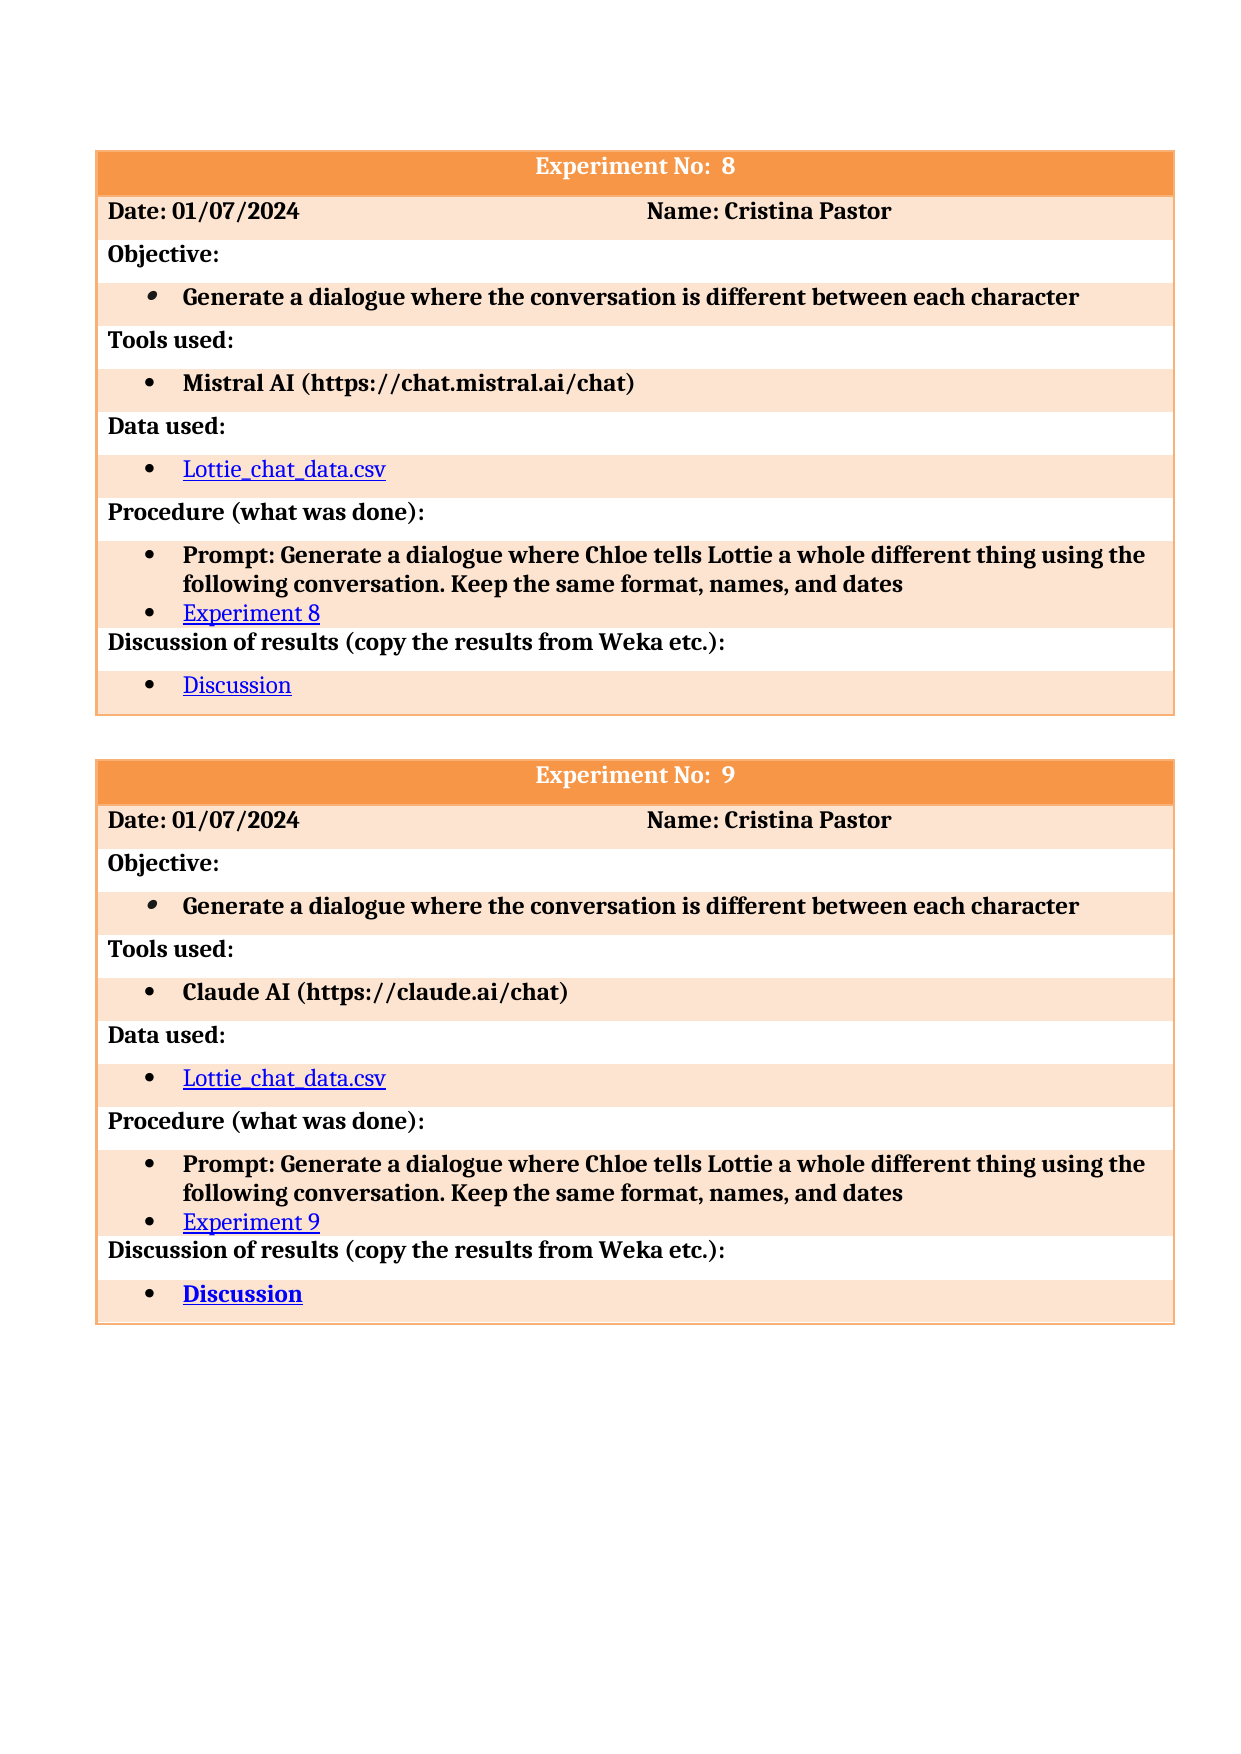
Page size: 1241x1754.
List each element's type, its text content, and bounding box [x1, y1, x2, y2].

table_cell Discussion [98, 1280, 1173, 1322]
table_cell Generate a dialogue where the conversation is different between each character [98, 283, 1173, 326]
table_cell Discussion of results (copy the results from Weka etc.): [98, 1236, 1173, 1279]
table_cell Discussion of results (copy the results from Weka etc.): [98, 628, 1173, 671]
table_cell Discussion [98, 671, 1173, 714]
table_cell Procedure (what was done): [98, 1107, 1173, 1150]
table_header Experiment No: 9 [98, 761, 1173, 804]
table_cell Date: 01/07/2024 [98, 197, 635, 240]
table_cell Prompt: Generate a dialogue where Chloe tells Lottie a whole different thing using the following conversation. Keep the same format, names, and dates Experiment 8 [98, 541, 1173, 628]
table_cell Lottie_chat_data.csv [98, 1064, 1173, 1107]
table_cell Claude AI (https://claude.ai/chat) [98, 978, 1173, 1021]
table_cell Name: Cristina Pastor [635, 806, 1173, 849]
table_cell Tools used: [98, 326, 1173, 369]
table_cell Procedure (what was done): [98, 498, 1173, 541]
table_cell Name: Cristina Pastor [635, 197, 1173, 240]
table_cell Data used: [98, 412, 1173, 455]
table_cell Prompt: Generate a dialogue where Chloe tells Lottie a whole different thing using the following conversation. Keep the same format, names, and dates Experiment 9 [98, 1150, 1173, 1236]
table_cell Generate a dialogue where the conversation is different between each character [98, 892, 1173, 935]
table_cell Data used: [98, 1021, 1173, 1064]
table_cell Tools used: [98, 935, 1173, 978]
table_header Experiment No: 8 [98, 152, 1173, 195]
table_cell Date: 01/07/2024 [98, 806, 635, 849]
table_cell Mistral AI (https://chat.mistral.ai/chat) [98, 369, 1173, 412]
table_cell Objective: [98, 240, 1173, 283]
table_cell Lottie_chat_data.csv [98, 455, 1173, 498]
table_cell Objective: [98, 849, 1173, 892]
